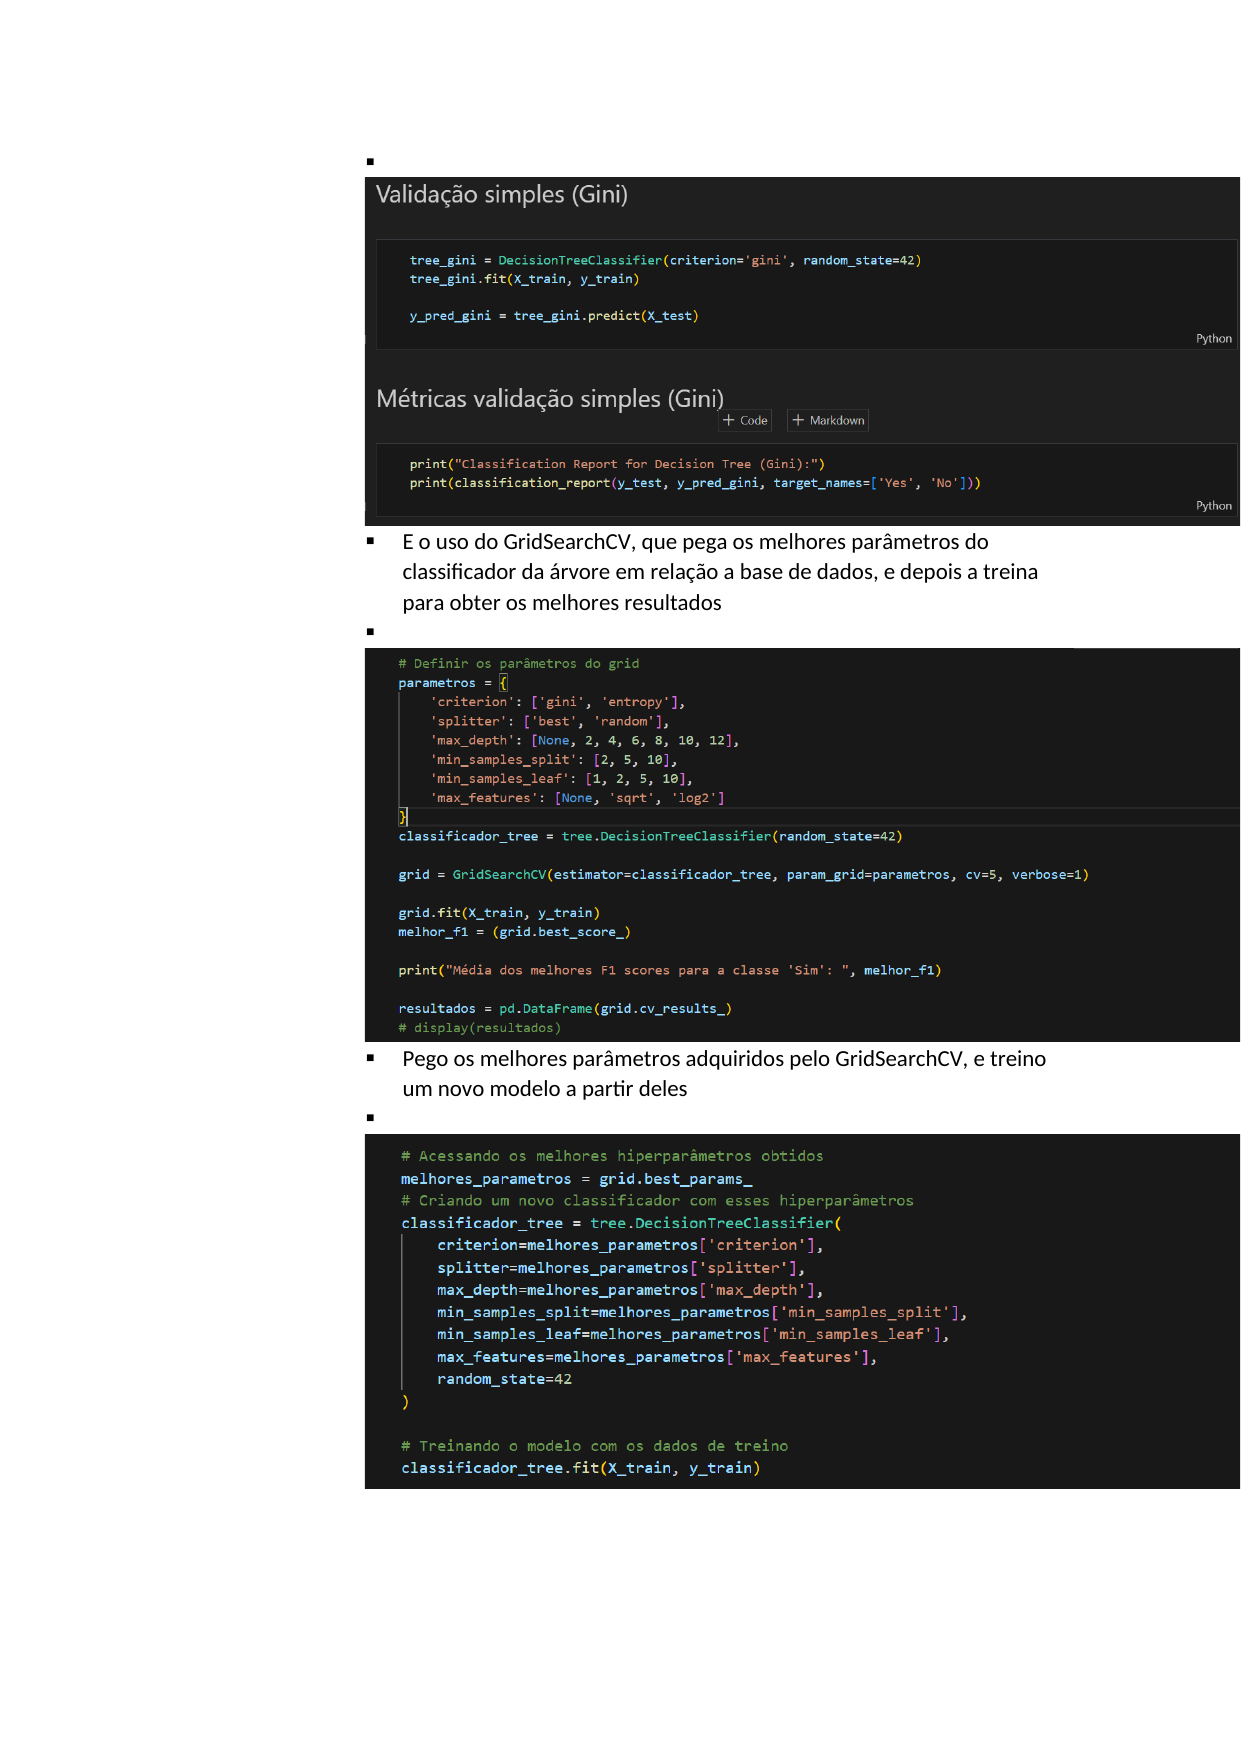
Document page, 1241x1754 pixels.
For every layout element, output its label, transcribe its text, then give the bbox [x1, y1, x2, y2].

list E o uso do GridSearchCV, que pega os melhores parâmetros do classificador da árvore em relação a base de dados, e depois a treina para obter os melhores resultados [365, 527, 1063, 616]
picture [364, 1134, 1241, 1489]
picture [364, 648, 1241, 1042]
list Pego os melhores parâmetros adquiridos pelo GridSearchCV, e treino um novo modelo a partir deles [365, 1044, 1063, 1102]
picture [364, 177, 1241, 526]
